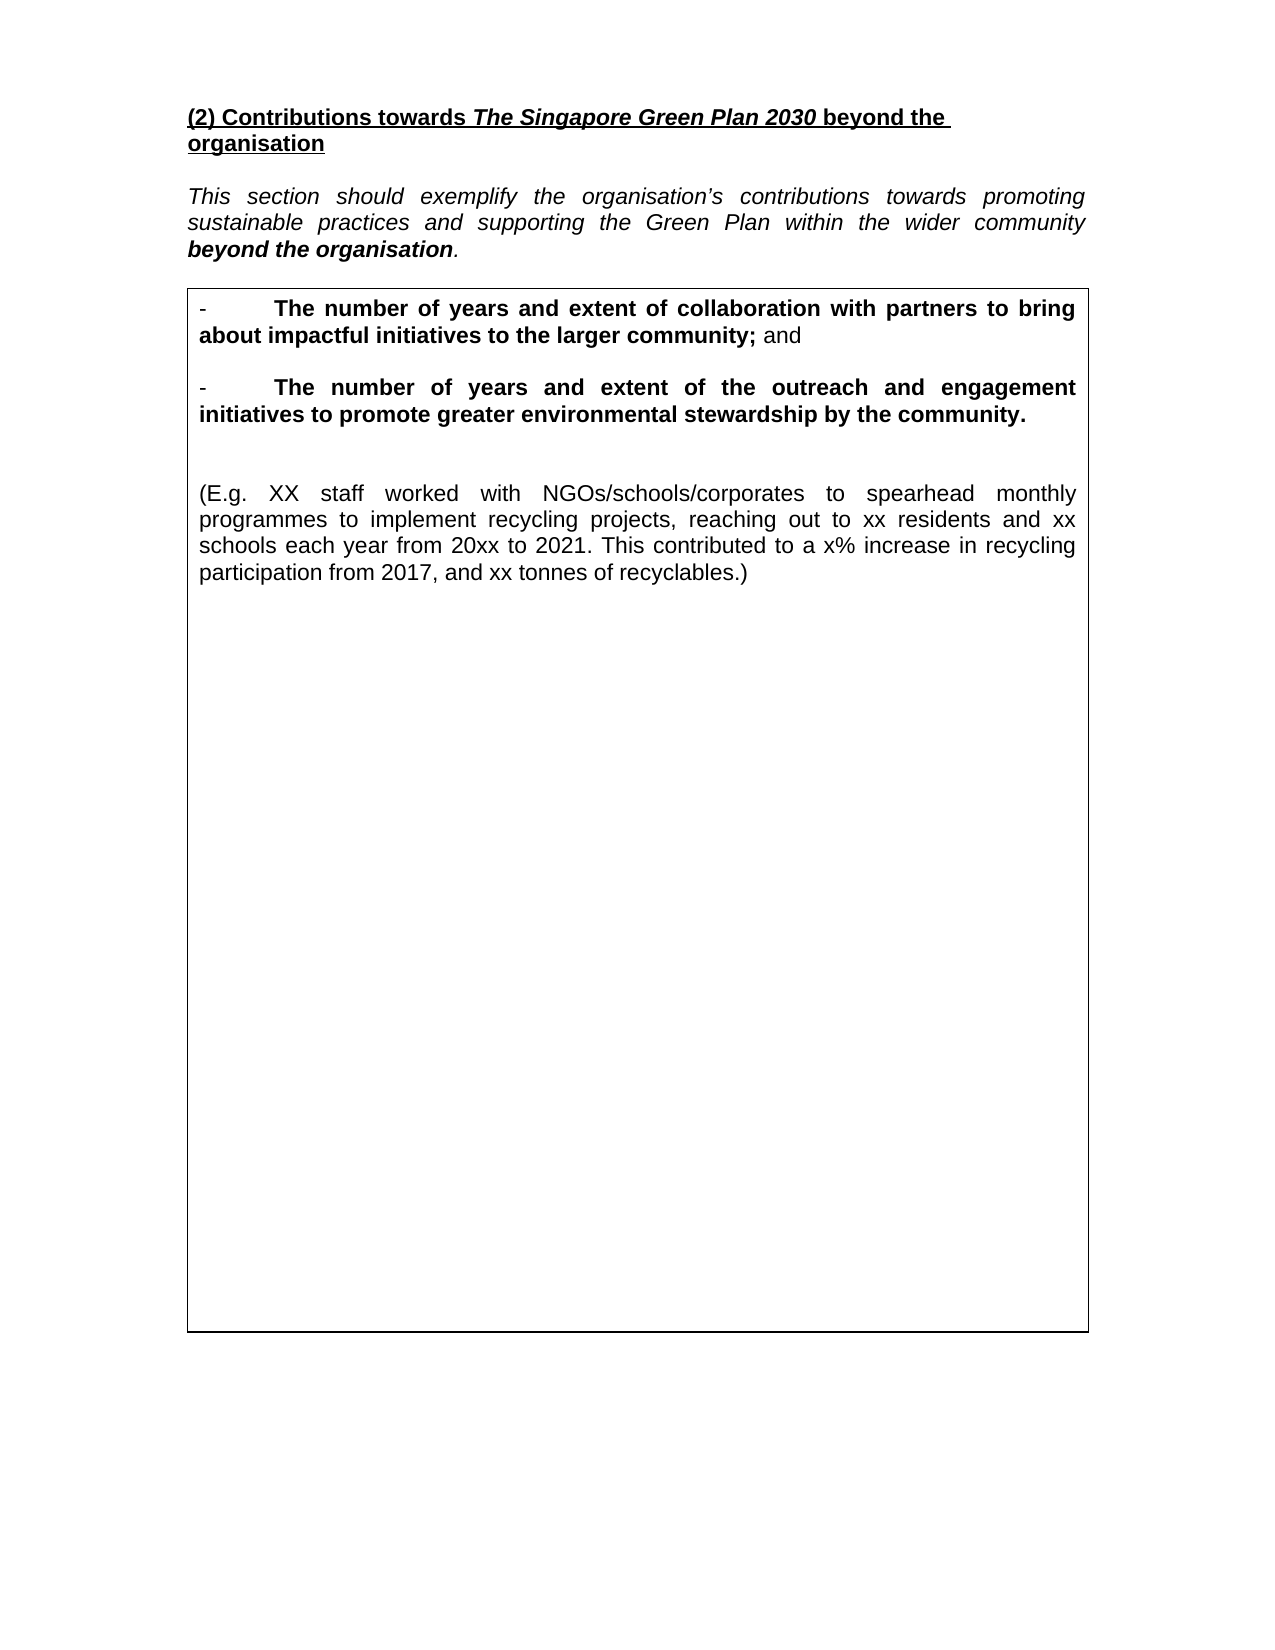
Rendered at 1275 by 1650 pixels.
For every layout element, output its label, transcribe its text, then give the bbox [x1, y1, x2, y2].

text This section should exemplify the organisation’s contributions towards promoting sustainable practices and supporting the Green Plan within the wider community beyond the organisation. [187, 183, 1088, 262]
table_header - The number of years and extent of collaboration with partners to bring about impactful initiatives to the larger community; and - The number of years and extent of the outreach and engagement initiatives to promote greater environmental stewardship by the community. (E.g. XX staff worked with NGOs/schools/corporates to spearhead monthly programmes to implement recycling projects, reaching out to xx residents and xx schools each year from 20xx to 2021. This contributed to a x% increase in recycling participation from 2017, and xx tonnes of recyclables.) [188, 289, 1088, 1331]
text (2) Contributions towards The Singapore Green Plan 2030 beyond the organisation [187, 104, 1088, 156]
